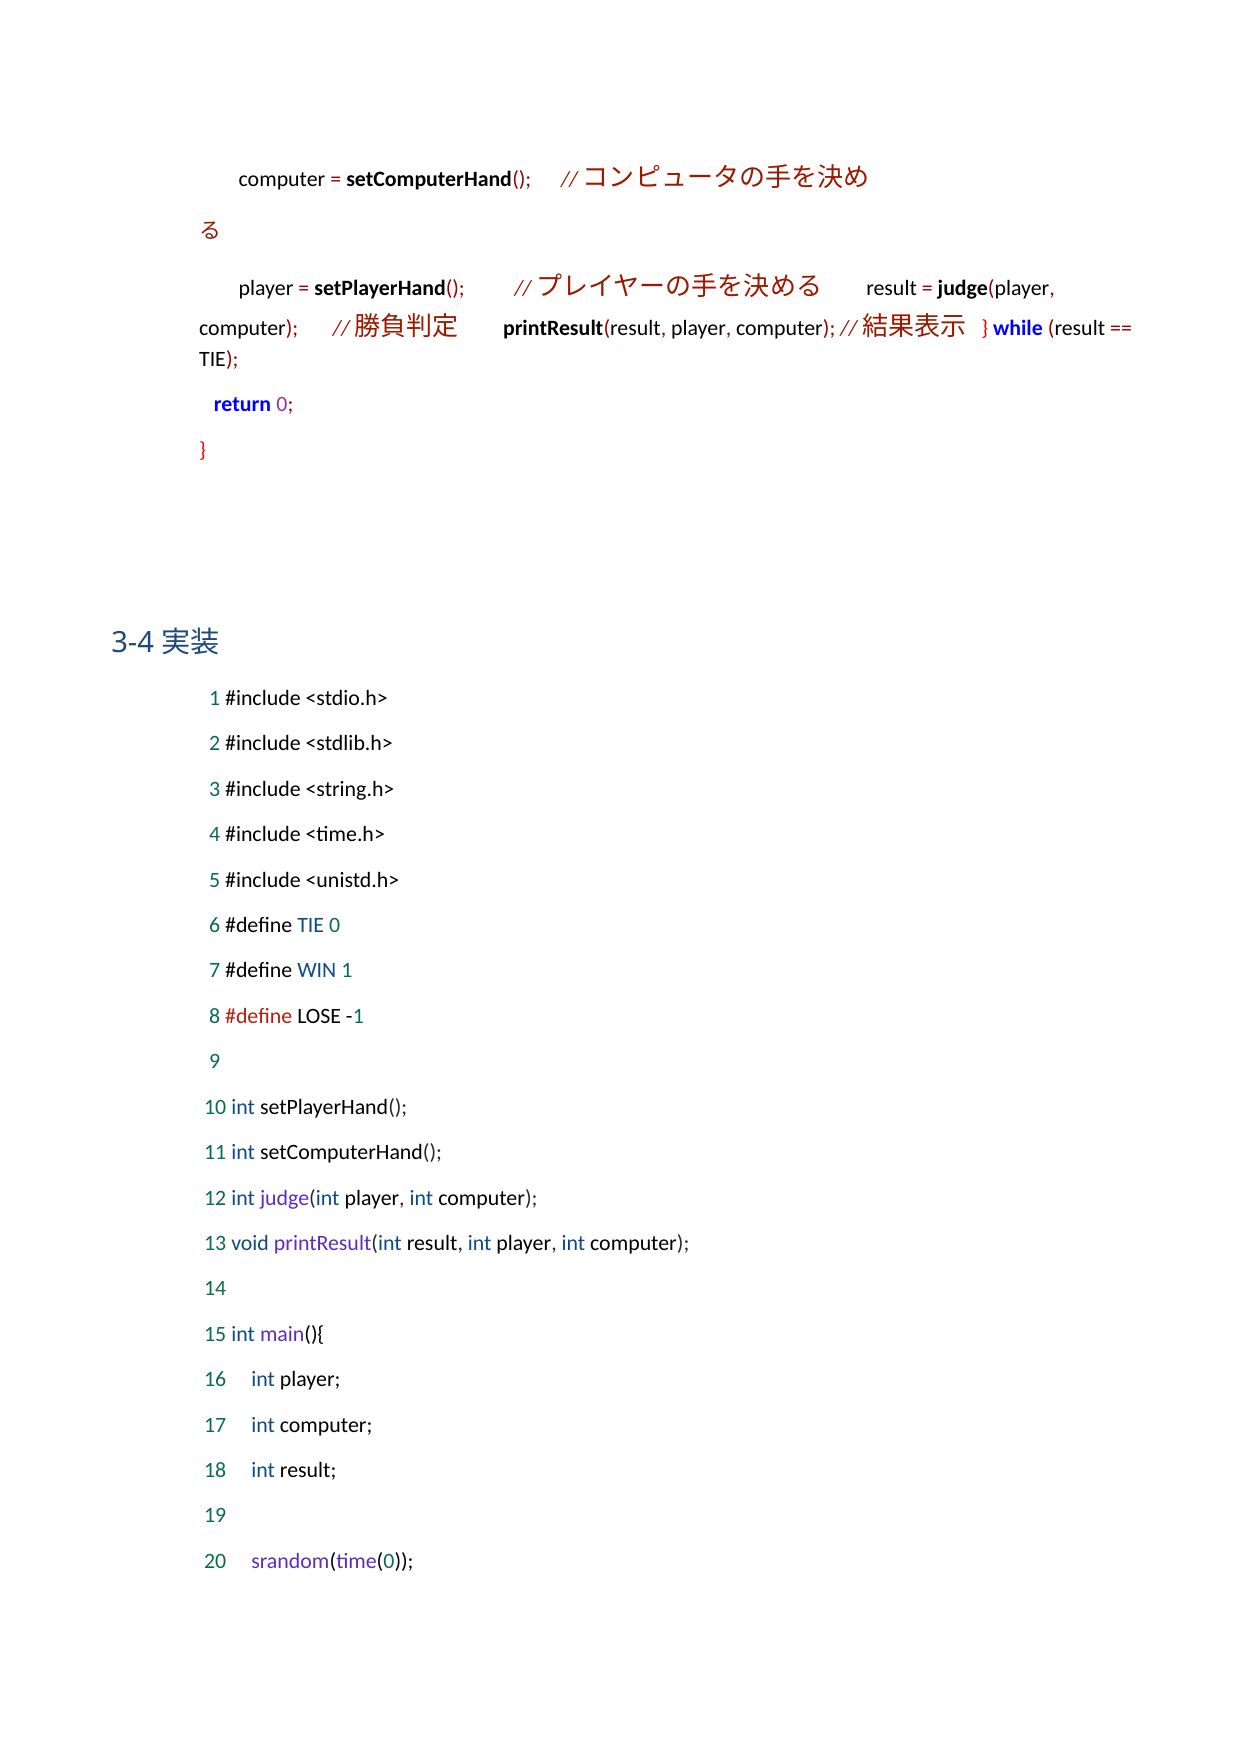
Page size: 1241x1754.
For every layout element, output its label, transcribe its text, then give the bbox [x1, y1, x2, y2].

text 12 int judge(int player, int computer); [199, 1184, 1153, 1210]
text 16 int player; [199, 1365, 1153, 1392]
text 10 int setPlayerHand(); [199, 1093, 1153, 1119]
text 1 #include <stdio.h> [199, 684, 1153, 711]
text 7 #define WIN 1 [199, 957, 1153, 983]
text computer = setComputerHand(); // コンピュータの手を決め [199, 156, 1153, 194]
text 11 int setComputerHand(); [199, 1138, 1153, 1165]
title 3-4 実装 [111, 618, 1153, 661]
text 2 #include <stdlib.h> [199, 729, 1153, 756]
text 8 #define LOSE -1 [199, 1002, 1153, 1029]
text 6 #define TIE 0 [199, 911, 1153, 938]
text 14 [199, 1274, 1153, 1301]
text 17 int computer; [199, 1411, 1153, 1437]
text player = setPlayerHand(); // プレイヤーの手を決める result = judge(player, computer); // 勝負判定 printResult(result, player, computer); // 結果表示 } while (result == TIE); [199, 265, 1153, 372]
text 9 [199, 1047, 1153, 1074]
text る [199, 213, 1153, 245]
text 4 #include <time.h> [199, 820, 1153, 847]
text return 0; [199, 391, 1153, 417]
text 3 #include <string.h> [199, 775, 1153, 802]
text 5 #include <unistd.h> [199, 866, 1153, 892]
text 15 int main(){ [199, 1320, 1153, 1347]
text 20 srandom(time(0)); [199, 1547, 1153, 1574]
text 19 [199, 1502, 1153, 1528]
text } [199, 436, 1153, 463]
text 18 int result; [199, 1456, 1153, 1483]
text 13 void printResult(int result, int player, int computer); [199, 1229, 1153, 1256]
